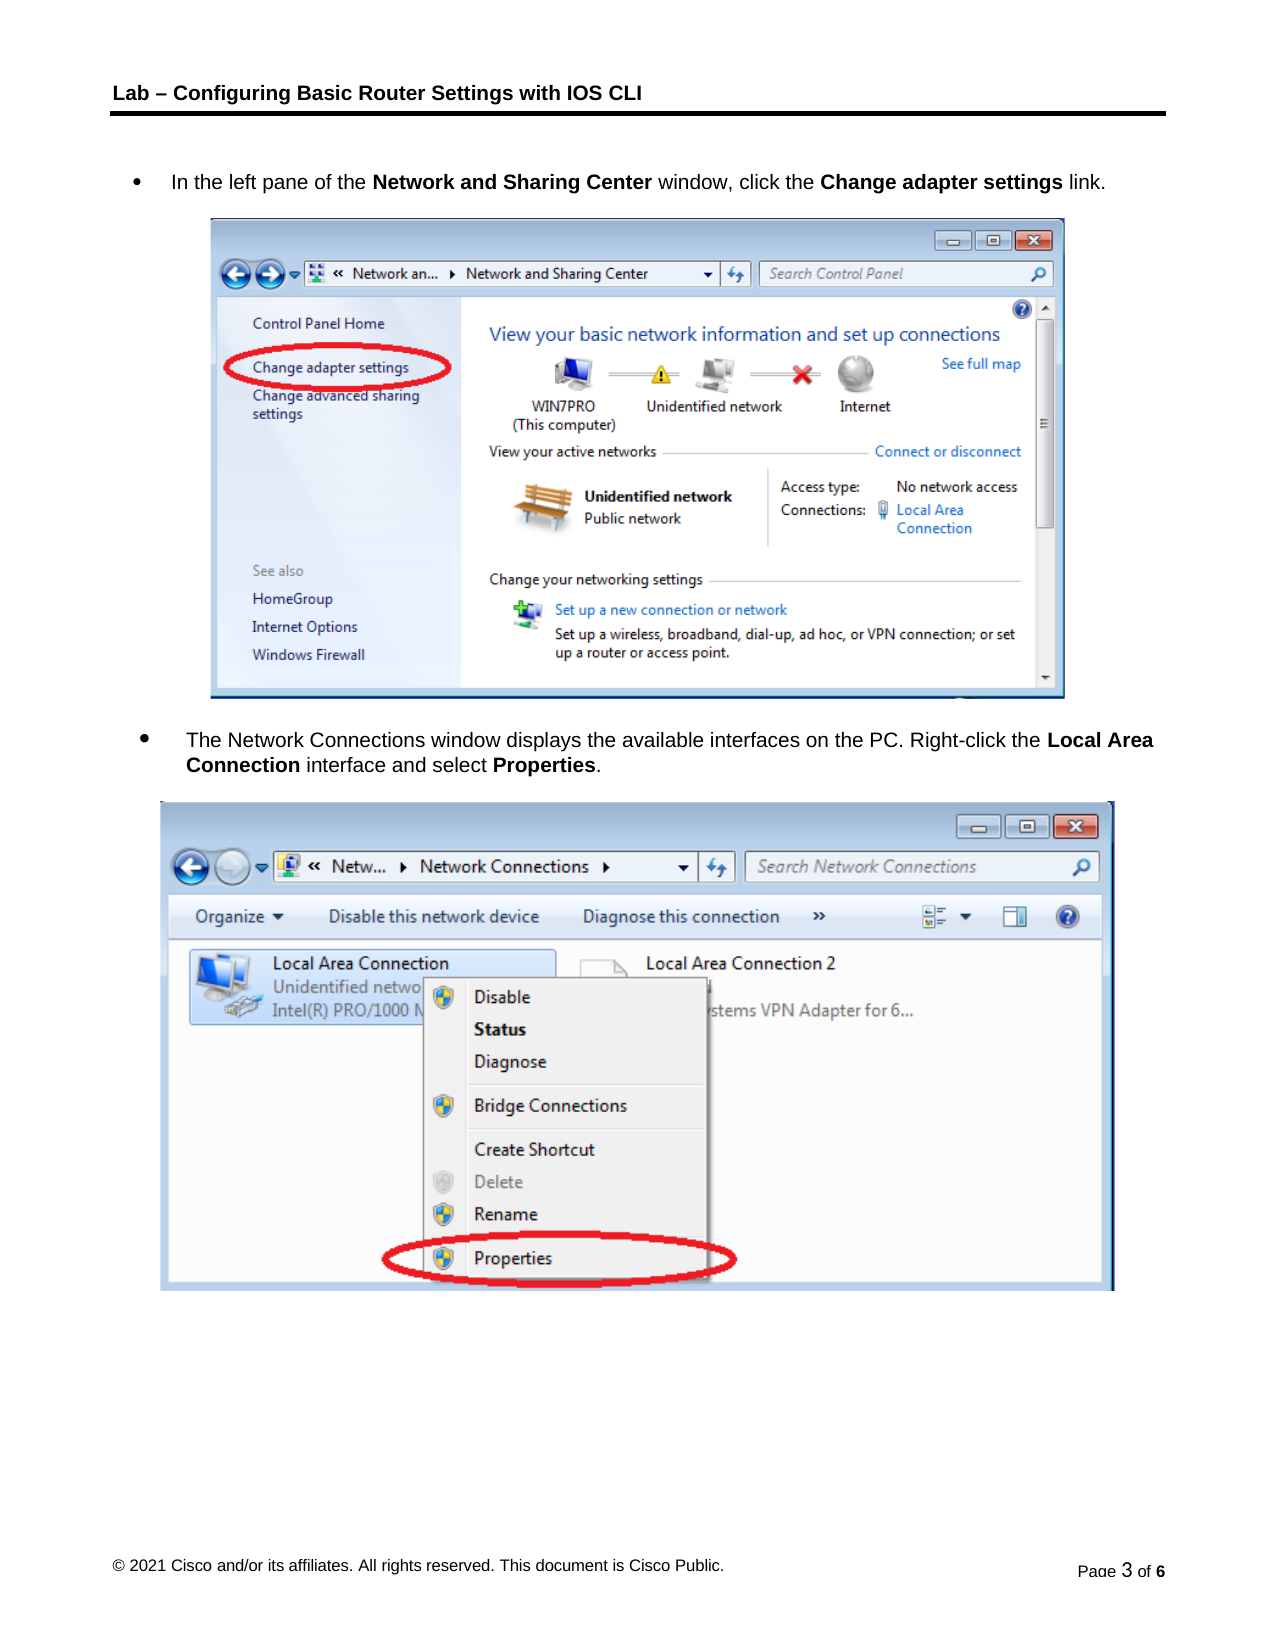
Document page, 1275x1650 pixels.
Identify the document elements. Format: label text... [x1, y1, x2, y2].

list In the left pane of the Network and Sharing Center window, click the Change adapter settings link. [133, 170, 1179, 194]
list The Network Connections window displays the available interfaces on the PC. Right-click the Local Area Connection interface and select Properties. [140, 727, 1179, 776]
picture [210, 218, 1065, 699]
picture [160, 801, 1115, 1291]
